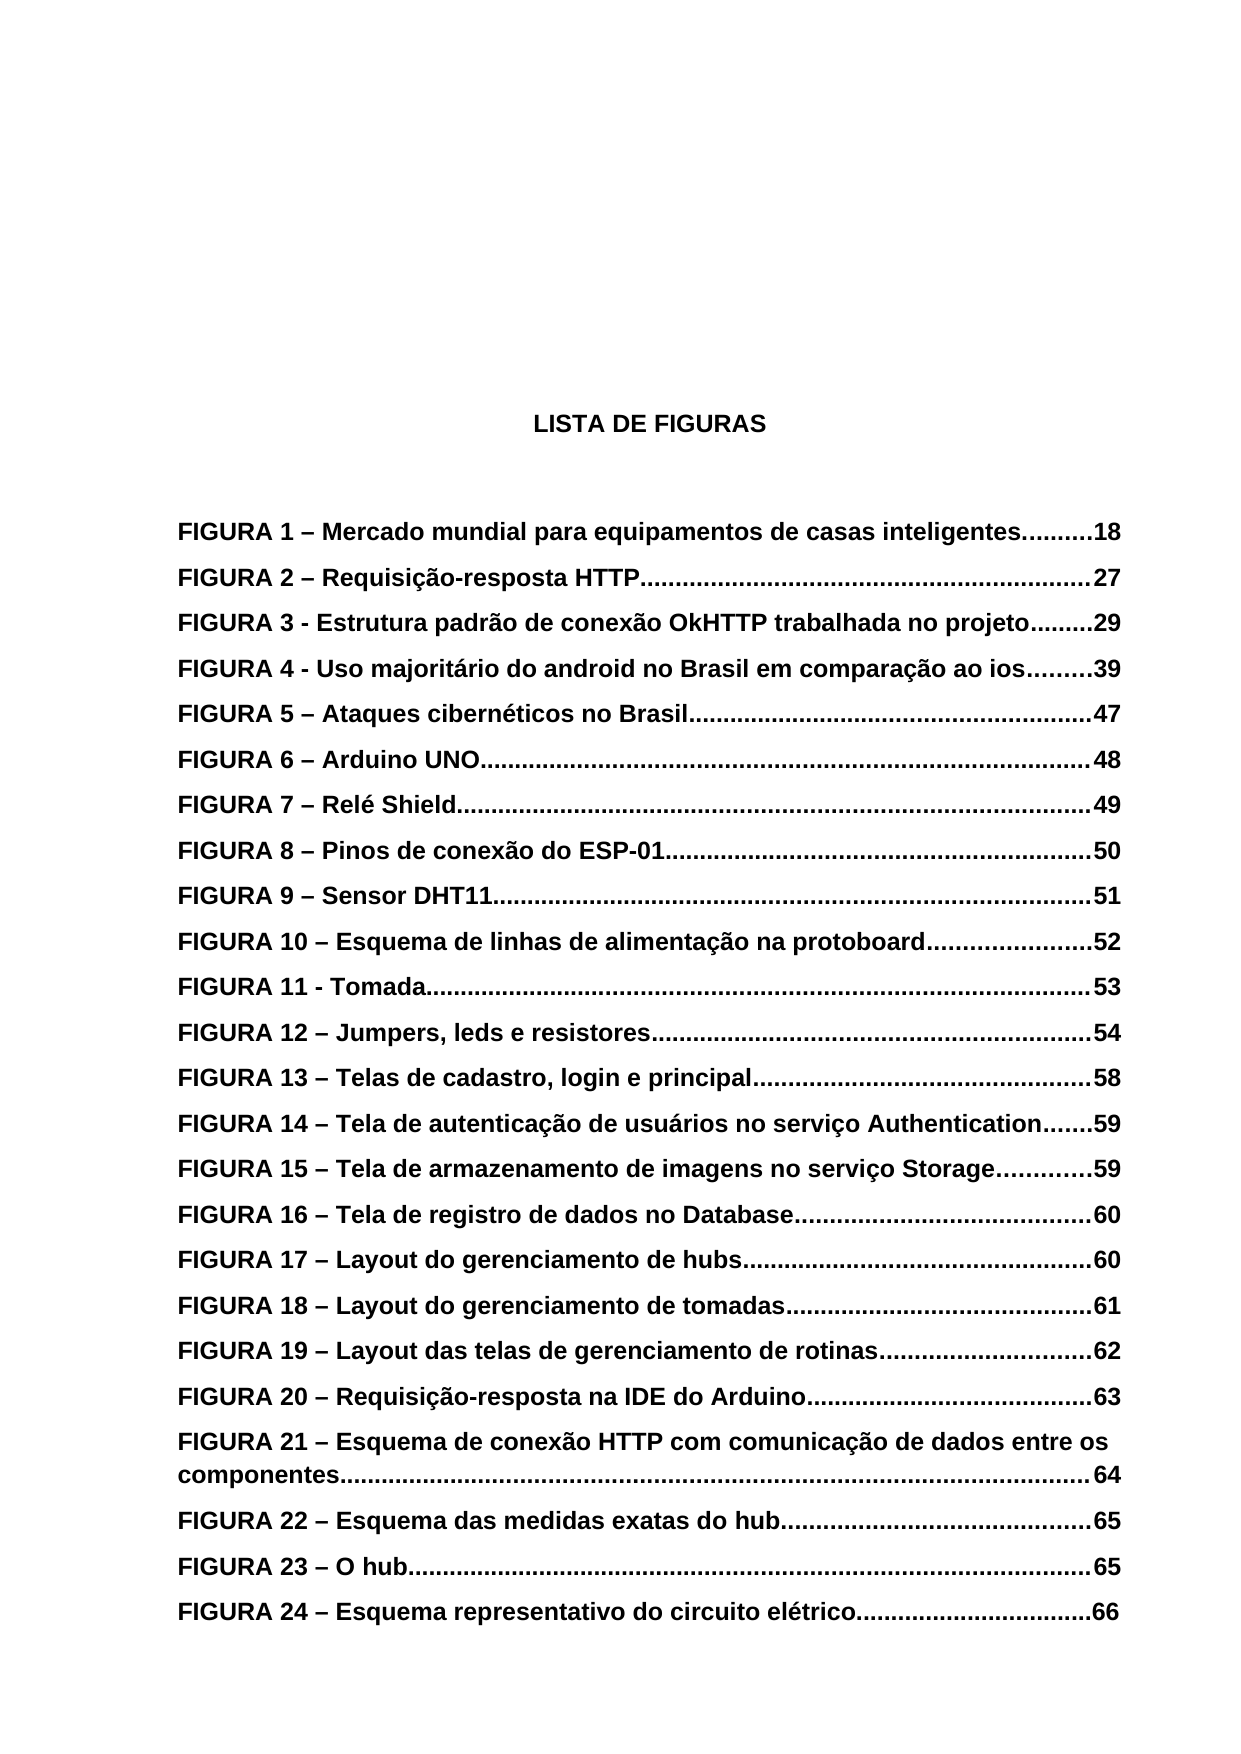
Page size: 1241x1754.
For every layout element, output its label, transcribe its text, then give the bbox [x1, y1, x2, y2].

text Figura 6 – Arduino UNO 48 [177, 744, 1122, 773]
text Figura 4 - Uso majoritário do android no Brasil em comparação ao ios 39 [177, 653, 1122, 682]
text Figura 19 – Layout das telas de gerenciamento de rotinas 62 [177, 1336, 1122, 1365]
text Figura 8 – Pinos de conexão do ESP-01 50 [665, 836, 1122, 864]
text Figura 21 – Esquema de conexão HTTP com comunicação de dados entre os componentes 64 [177, 1427, 1122, 1489]
text Figura 11 - Tomada 53 [177, 972, 1122, 1001]
text Figura 23 – O hub 65 [177, 1551, 1122, 1580]
text Figura 17 – Layout do gerenciamento de hubs 60 [177, 1245, 1122, 1274]
text Figura 15 – Tela de armazenamento de imagens no serviço Storage 59 [177, 1154, 1122, 1183]
text Figura 3 - Estrutura padrão de conexão OkHTTP trabalhada no projeto 29 [177, 608, 1122, 637]
text Figura 10 – Esquema de linhas de alimentação na protoboard 52 [177, 927, 1122, 955]
text FIGURA 24 – Esquema representativo do circuito elétrico..................................66 [177, 1597, 1122, 1626]
text Figura 14 – Tela de autenticação de usuários no serviço Authentication 59 [177, 1109, 1122, 1137]
text LISTA DE FIGURAS [177, 409, 1122, 438]
text Figura 22 – Esquema das medidas exatas do hub 65 [177, 1506, 1122, 1535]
text Figura 1 – Mercado mundial para equipamentos de casas inteligentes. 18 [177, 517, 1122, 546]
text Figura 12 – Jumpers, leds e resistores 54 [177, 1018, 1122, 1046]
text Figura 2 – Requisição-resposta HTTP 27 [177, 562, 1122, 591]
text Figura 20 – Requisição-resposta na IDE do Arduino 63 [177, 1382, 1122, 1411]
text Figura 5 – Ataques cibernéticos no Brasil 47 [177, 699, 1122, 728]
text Figura 7 – Relé Shield 49 [177, 790, 1122, 819]
text Figura 18 – Layout do gerenciamento de tomadas 61 [177, 1291, 1122, 1319]
text Figura 9 – Sensor DHT11 51 [177, 881, 1122, 910]
text Figura 13 – Telas de cadastro, login e principal 58 [177, 1063, 1122, 1092]
text Figura 16 – Tela de registro de dados no Database 60 [177, 1200, 1122, 1228]
